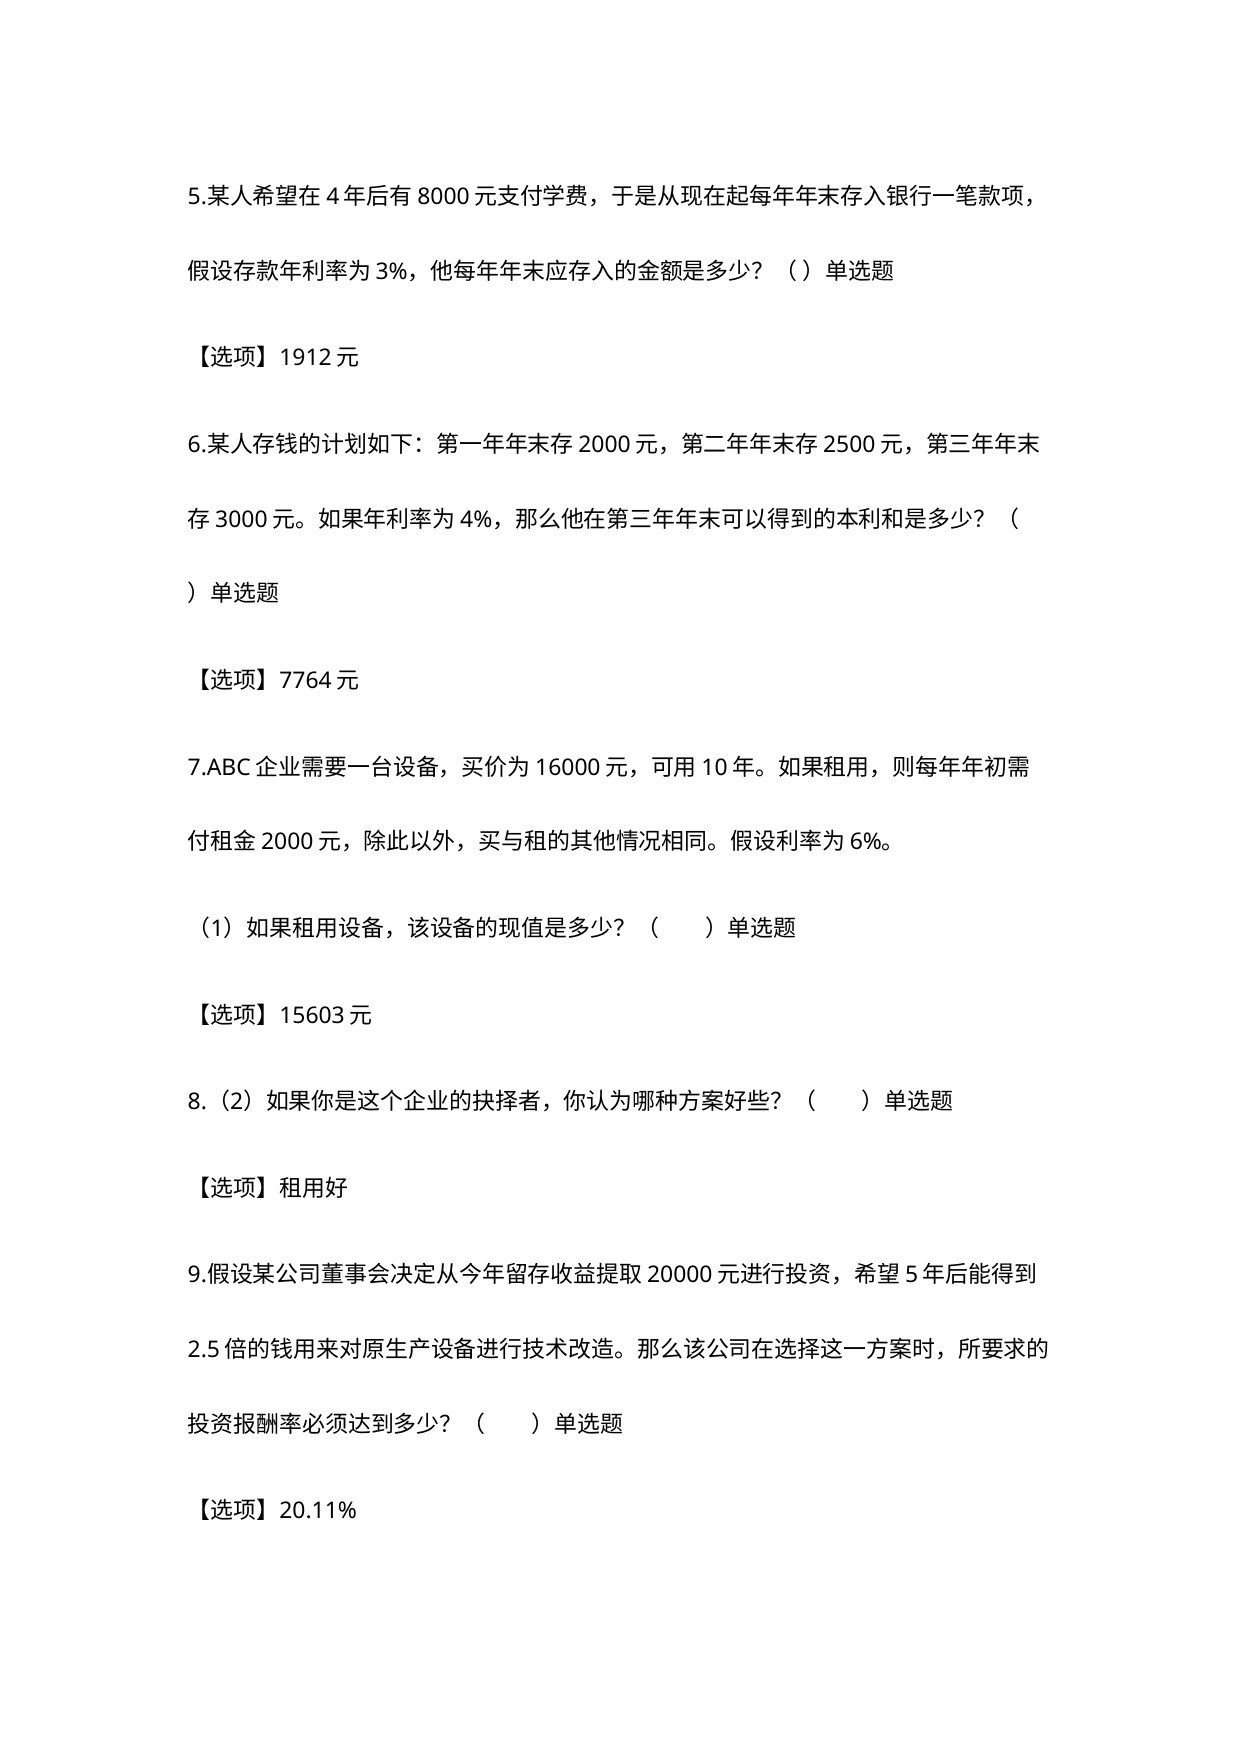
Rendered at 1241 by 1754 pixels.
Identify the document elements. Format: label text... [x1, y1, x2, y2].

text 【选项】7764元 [187, 646, 1053, 711]
text 7.ABC企业需要一台设备，买价为16000元，可用10年。如果租用，则每年年初需付租金2000元，除此以外，买与租的其他情况相同。假设利率为6%。 [187, 733, 1053, 872]
text 【选项】租用好 [187, 1154, 1053, 1219]
text 【选项】1912元 [187, 323, 1053, 388]
text 8.（2）如果你是这个企业的抉择者，你认为哪种方案好些？（ ）单选题 [187, 1067, 1053, 1132]
text 6.某人存钱的计划如下：第一年年末存2000元，第二年年末存2500元，第三年年末存3000元。如果年利率为4%，那么他在第三年年末可以得到的本利和是多少？（ ）单选题 [187, 410, 1053, 624]
text 【选项】20.11% [187, 1476, 1053, 1541]
text 5.某人希望在4年后有8000元支付学费，于是从现在起每年年末存入银行一笔款项，假设存款年利率为3%，他每年年末应存入的金额是多少？（ ）单选题 [187, 162, 1053, 302]
text （1）如果租用设备，该设备的现值是多少？（ ）单选题 [187, 894, 1053, 959]
text 9.假设某公司董事会决定从今年留存收益提取20000元进行投资，希望5年后能得到2.5倍的钱用来对原生产设备进行技术改造。那么该公司在选择这一方案时，所要求的投资报酬率必须达到多少？（ ）单选题 [187, 1241, 1053, 1455]
text 【选项】15603元 [187, 981, 1053, 1046]
